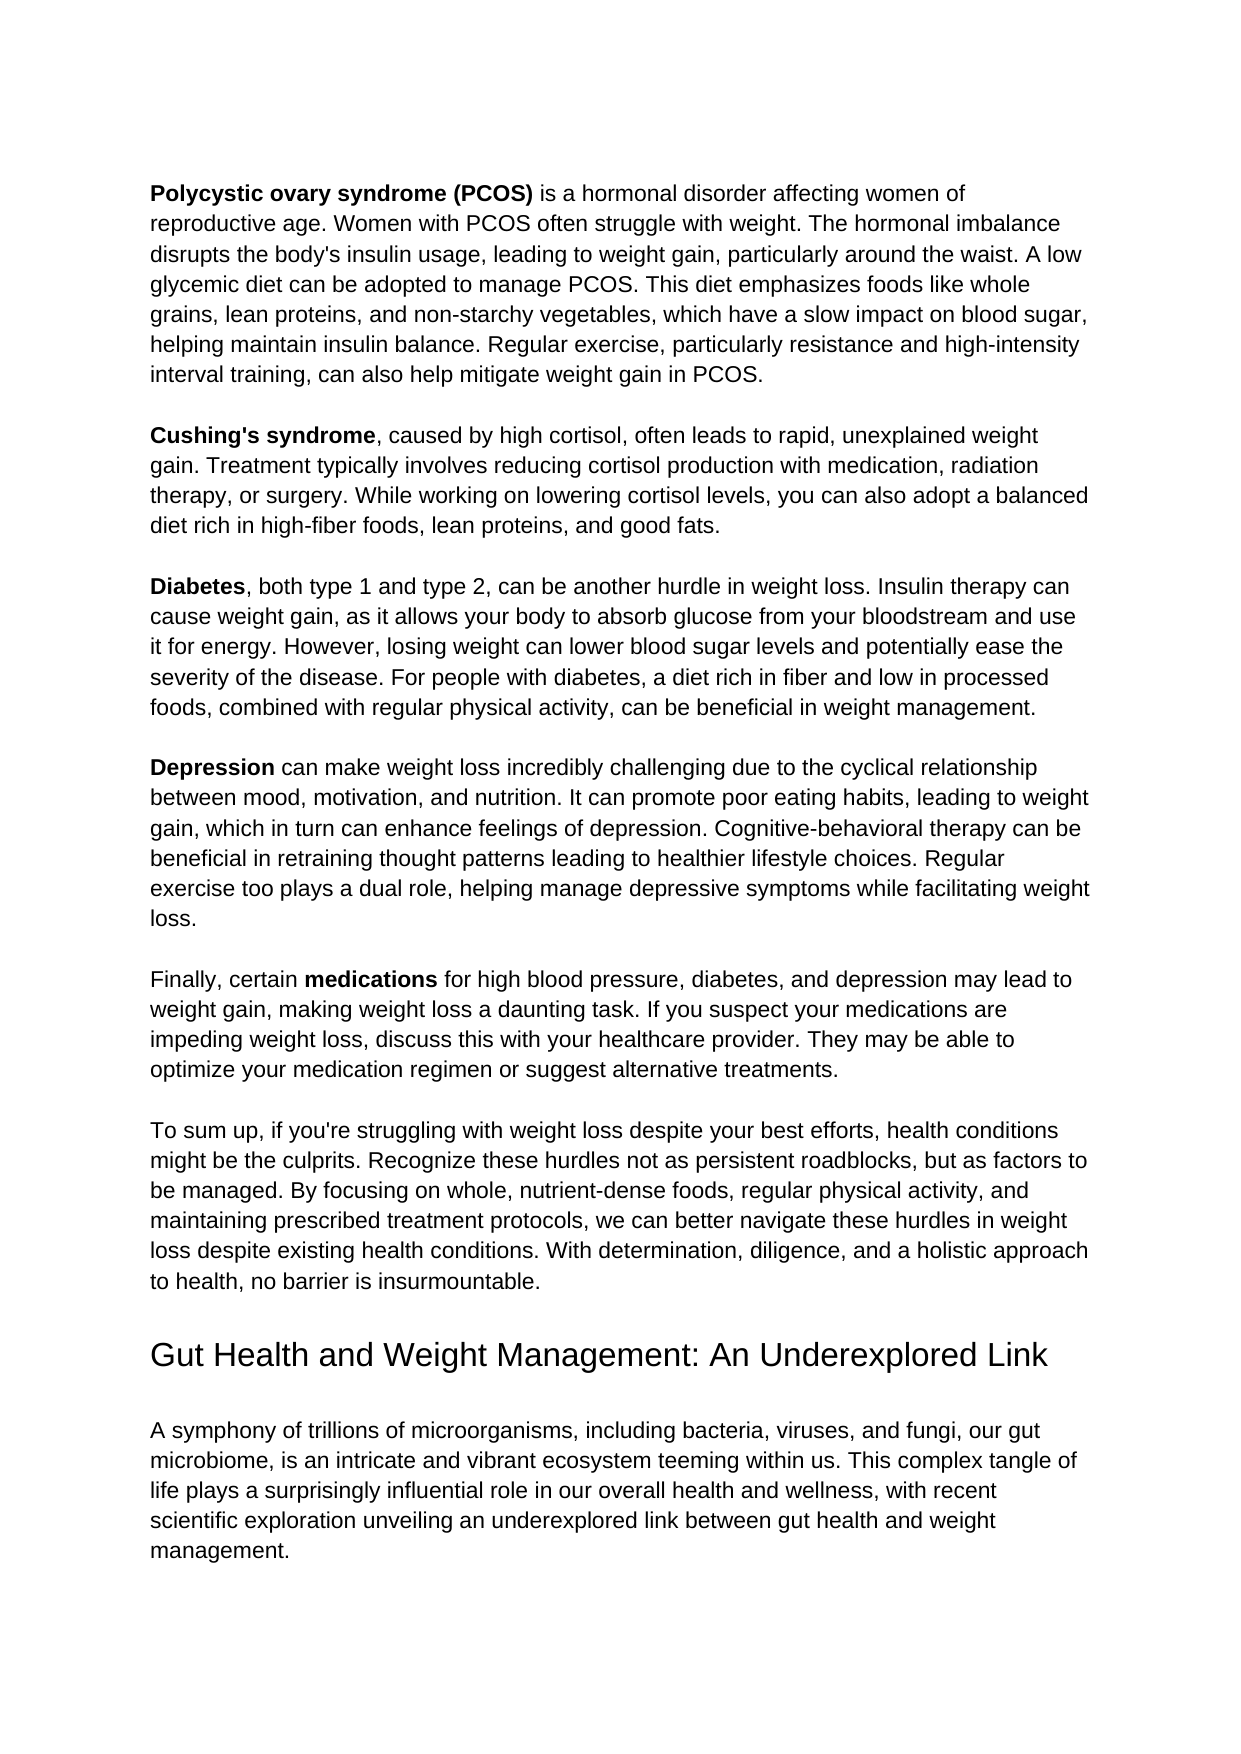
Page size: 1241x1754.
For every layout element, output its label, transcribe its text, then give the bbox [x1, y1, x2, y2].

text Diabetes, both type 1 and type 2, can be another hurdle in weight loss. Insulin therapy can cause weight gain, as it allows your body to absorb glucose from your bloodstream and use it for energy. However, losing weight can lower blood sugar levels and potentially ease the severity of the disease. For people with diabetes, a diet rich in fiber and low in processed foods, combined with regular physical activity, can be beneficial in weight management. [150, 573, 1090, 720]
text Finally, certain medications for high blood pressure, diabetes, and depression may lead to weight gain, making weight loss a daunting task. If you suspect your medications are impeding weight loss, discuss this with your healthcare provider. They may be able to optimize your medication regimen or suggest alternative treatments. [150, 966, 1090, 1083]
text A symphony of trillions of microorganisms, including bacteria, viruses, and fungi, our gut microbiome, is an intricate and vibrant ecosystem teeming within us. This complex tangle of life plays a surprisingly influential role in our overall health and wellness, with recent scientific exploration unveiling an underexplored link between gut health and weight management. [150, 1417, 1090, 1564]
text Depression can make weight loss incredibly challenging due to the cyclical relationship between mood, motivation, and nutrition. It can promote poor eating habits, leading to weight gain, which in turn can enhance feelings of depression. Cognitive-behavioral therapy can be beneficial in retraining thought patterns leading to healthier lifestyle choices. Regular exercise too plays a dual role, helping manage depressive symptoms while facilitating weight loss. [150, 754, 1090, 932]
text Cushing's syndrome, caused by high cortisol, often leads to rapid, unexplained weight gain. Treatment typically involves reducing cortisol production with medication, radiation therapy, or surgery. While working on lowering cortisol levels, you can also adopt a balanced diet rich in high-fiber foods, lean proteins, and good fats. [150, 422, 1090, 539]
subtitle Gut Health and Weight Management: An Underexplored Link [150, 1335, 1090, 1374]
text To sum up, if you're struggling with weight loss despite your best efforts, health conditions might be the culprits. Recognize these hurdles not as persistent roadblocks, but as factors to be managed. By focusing on whole, nutrient-dense foods, regular physical activity, and maintaining prescribed treatment protocols, we can better navigate these hurdles in weight loss despite existing health conditions. With determination, diligence, and a holistic approach to health, no barrier is insurmountable. [150, 1117, 1090, 1294]
text Polycystic ovary syndrome (PCOS) is a hormonal disorder affecting women of reproductive age. Women with PCOS often struggle with weight. The hormonal imbalance disrupts the body's insulin usage, leading to weight gain, particularly around the waist. A low glycemic diet can be adopted to manage PCOS. This diet emphasizes foods like whole grains, lean proteins, and non-starchy vegetables, which have a slow impact on blood sugar, helping maintain insulin balance. Regular exercise, particularly resistance and high-intensity interval training, can also help mitigate weight gain in PCOS. [150, 180, 1090, 388]
